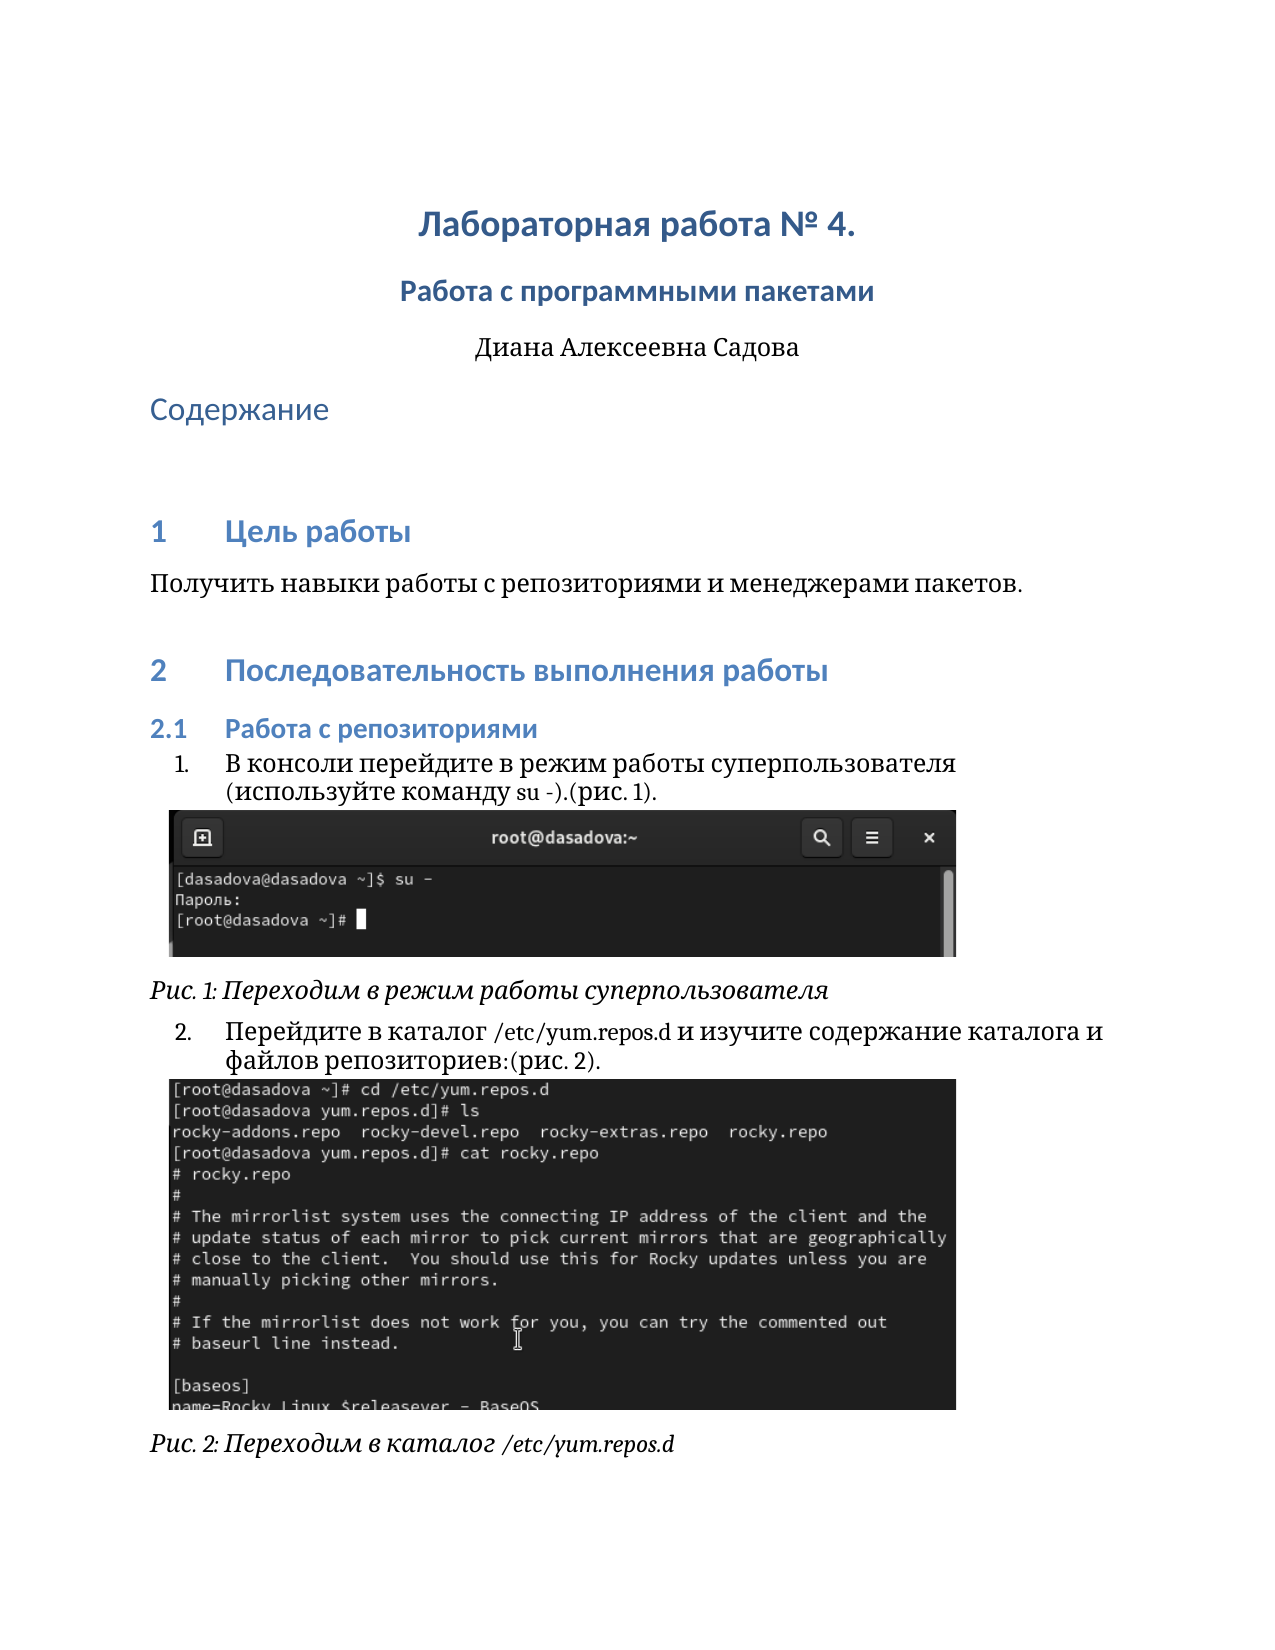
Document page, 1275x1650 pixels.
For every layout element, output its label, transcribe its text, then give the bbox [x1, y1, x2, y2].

subtitle 2 Последовательность выполнения работы [150, 649, 1125, 689]
list Перейдите в каталог /etc/yum.repos.d и изучите содержание каталога и файлов репозиториев:(рис. 2). [175, 1018, 1125, 1076]
list В консоли перейдите в режим работы суперпользователя (используйте команду su -).(рис. 1). [175, 749, 1125, 807]
picture [168, 1079, 957, 1410]
text Рис. 2: Переходим в каталог /etc/yum.repos.d [150, 1430, 1125, 1459]
title Лабораторная работа № 4. [150, 200, 1125, 246]
text Диана Алексеевна Садова [150, 334, 1125, 363]
picture [168, 810, 957, 957]
subtitle 1 Цель работы [150, 510, 1125, 551]
subtitle Работа с программными пакетами [150, 271, 1125, 309]
text Получить навыки работы с репозиториями и менеджерами пакетов. [150, 570, 1125, 599]
subtitle 2.1 Работа с репозиториями [150, 710, 1125, 746]
text Рис. 1: Переходим в режим работы суперпользователя [150, 977, 1125, 1006]
